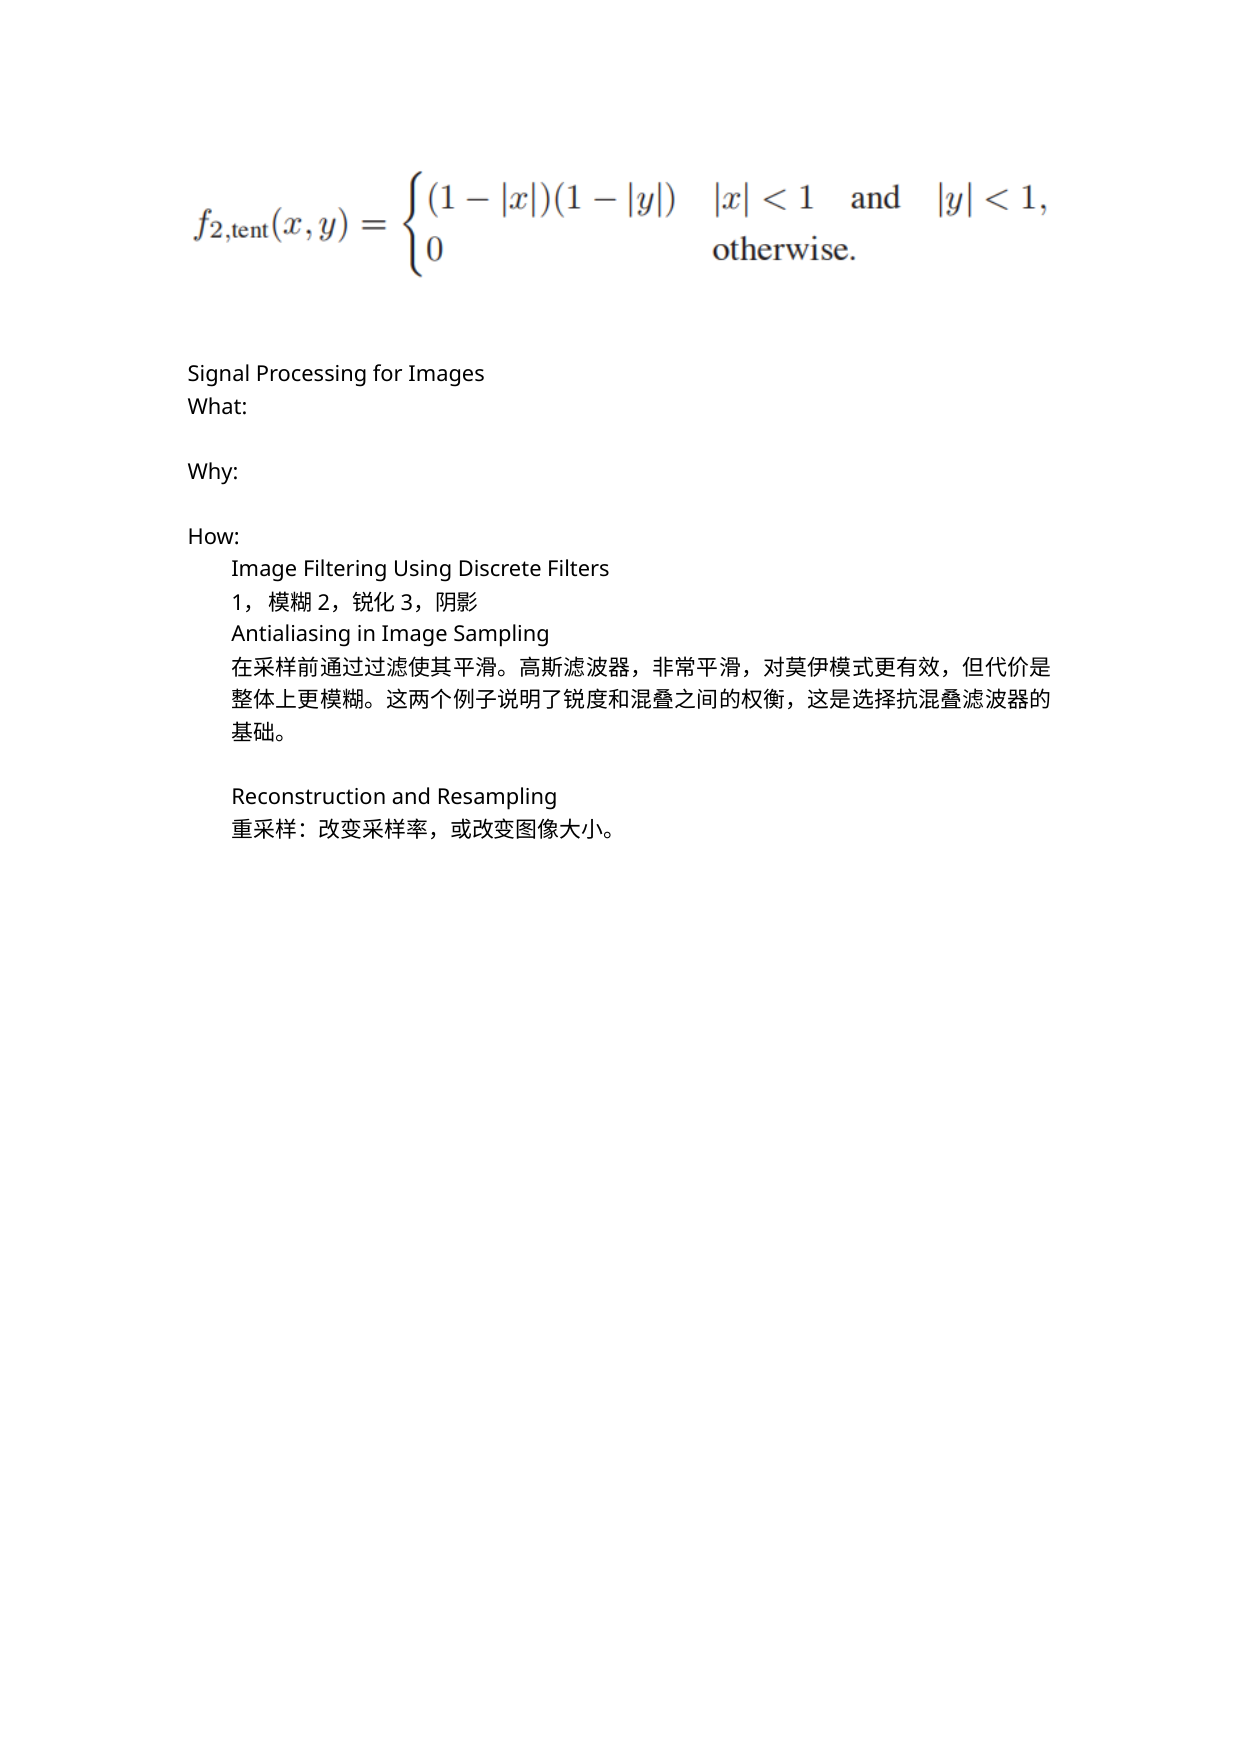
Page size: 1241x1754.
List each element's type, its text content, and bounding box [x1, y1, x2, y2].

text Antialiasing in Image Sampling [231, 617, 1053, 649]
text How: [187, 519, 1053, 552]
text Image Filtering Using Discrete Filters [187, 552, 1053, 584]
text What: [187, 389, 1053, 422]
text Signal Processing for Images [187, 357, 1053, 389]
picture [187, 162, 1053, 284]
text 重采样：改变采样率，或改变图像大小。 [231, 812, 1053, 844]
list 模糊 2，锐化 3，阴影 [231, 584, 1053, 617]
text 在采样前通过过滤使其平滑。高斯滤波器，非常平滑，对莫伊模式更有效，但代价是整体上更模糊。这两个例子说明了锐度和混叠之间的权衡，这是选择抗混叠滤波器的基础。 [231, 649, 1053, 747]
text Why: [187, 454, 1053, 487]
text Reconstruction and Resampling [231, 779, 1053, 812]
